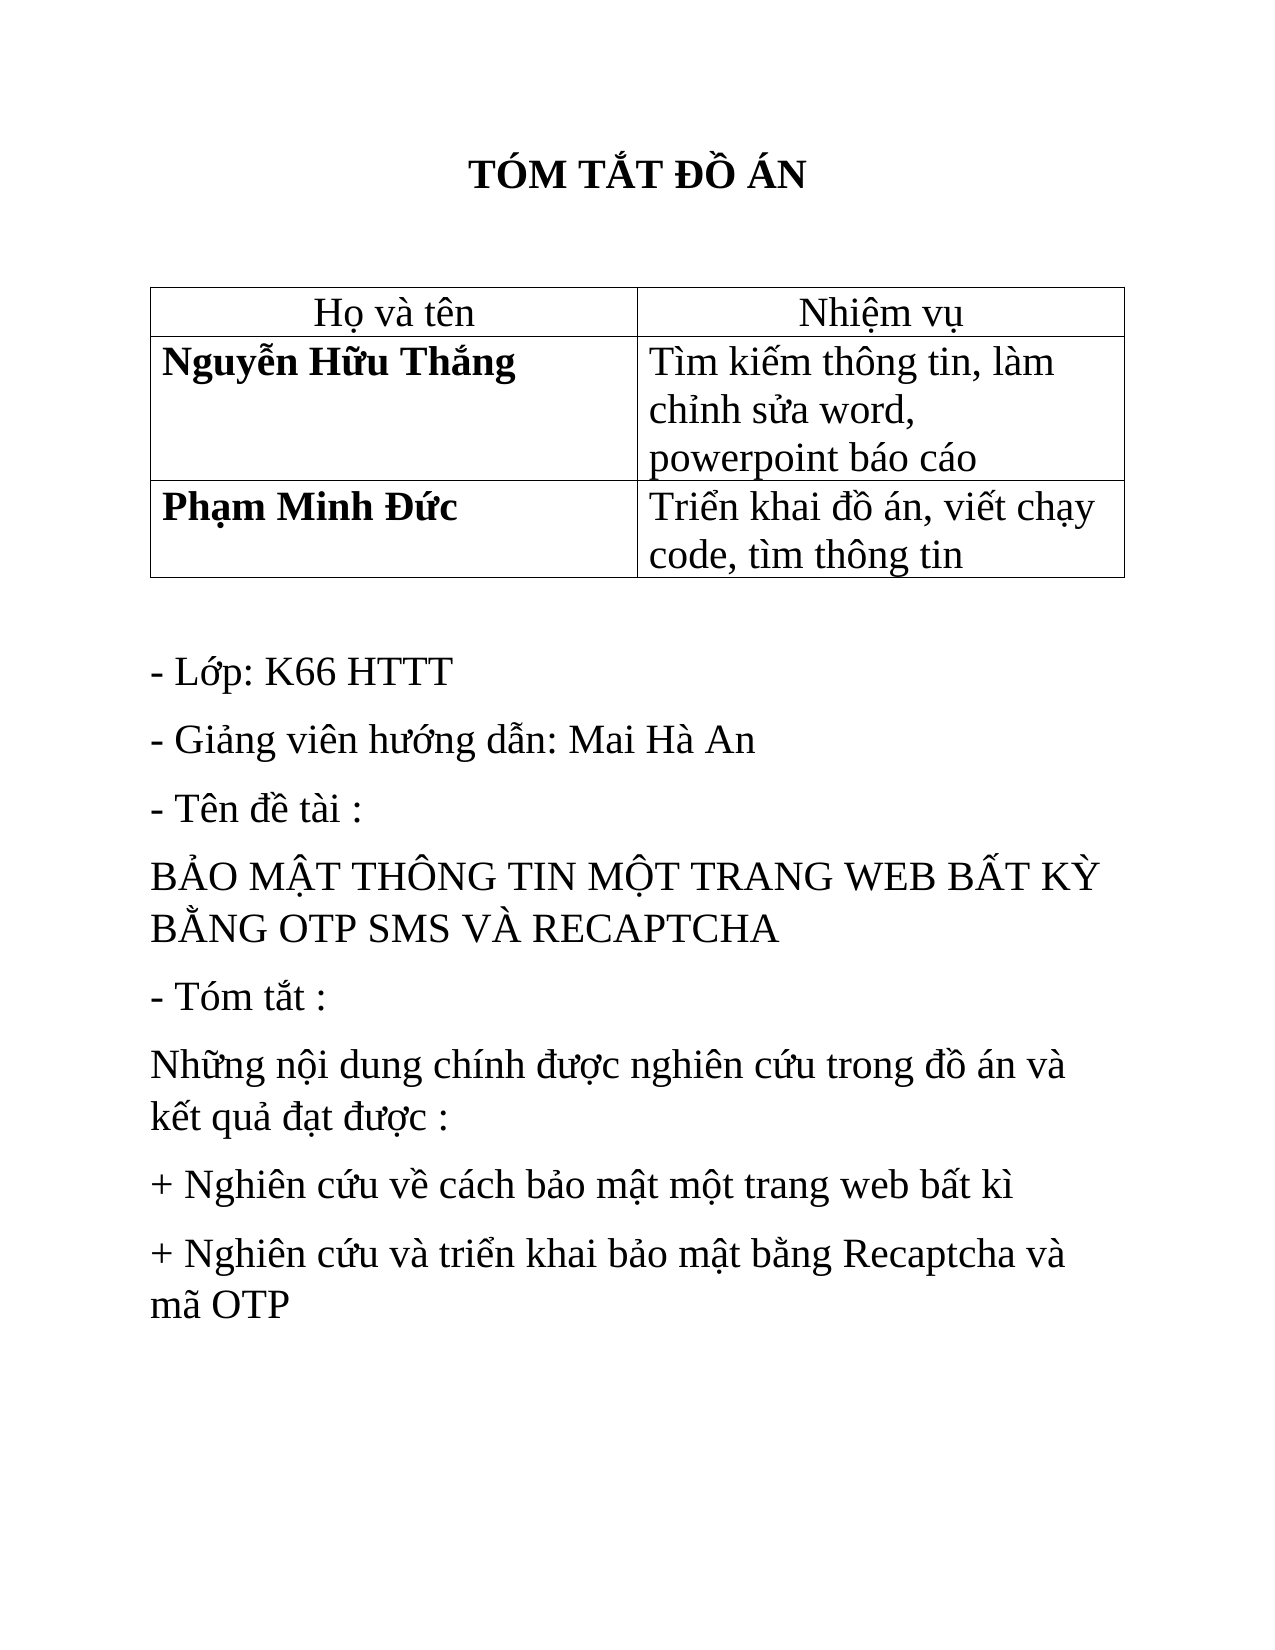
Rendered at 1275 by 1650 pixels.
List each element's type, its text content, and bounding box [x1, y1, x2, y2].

text TÓM TẮT ĐỒ ÁN [150, 150, 1125, 198]
text Những nội dung chính được nghiên cứu trong đồ án và kết quả đạt được : [150, 1040, 1125, 1139]
text - Tóm tắt : [150, 972, 1125, 1019]
text - Tên đề tài : [150, 783, 1125, 831]
table_cell Triển khai đồ án, viết chạy code, tìm thông tin [638, 481, 1124, 577]
table_header Nhiệm vụ [638, 288, 1124, 336]
table_cell Tìm kiếm thông tin, làm chỉnh sửa word, powerpoint báo cáo [638, 337, 1124, 480]
table_cell Nguyễn Hữu Thắng [151, 337, 637, 480]
text - Lớp: K66 HTTT [150, 647, 1125, 694]
text + Nghiên cứu về cách bảo mật một trang web bất kì [150, 1160, 1125, 1208]
text BẢO MẬT THÔNG TIN MỘT TRANG WEB BẤT KỲ BẰNG OTP SMS VÀ RECAPTCHA [150, 852, 1125, 951]
table_cell Phạm Minh Đức [151, 481, 637, 577]
table_header Họ và tên [151, 288, 637, 336]
text + Nghiên cứu và triển khai bảo mật bằng Recaptcha và mã OTP [150, 1228, 1125, 1328]
text - Giảng viên hướng dẫn: Mai Hà An [150, 715, 1125, 763]
